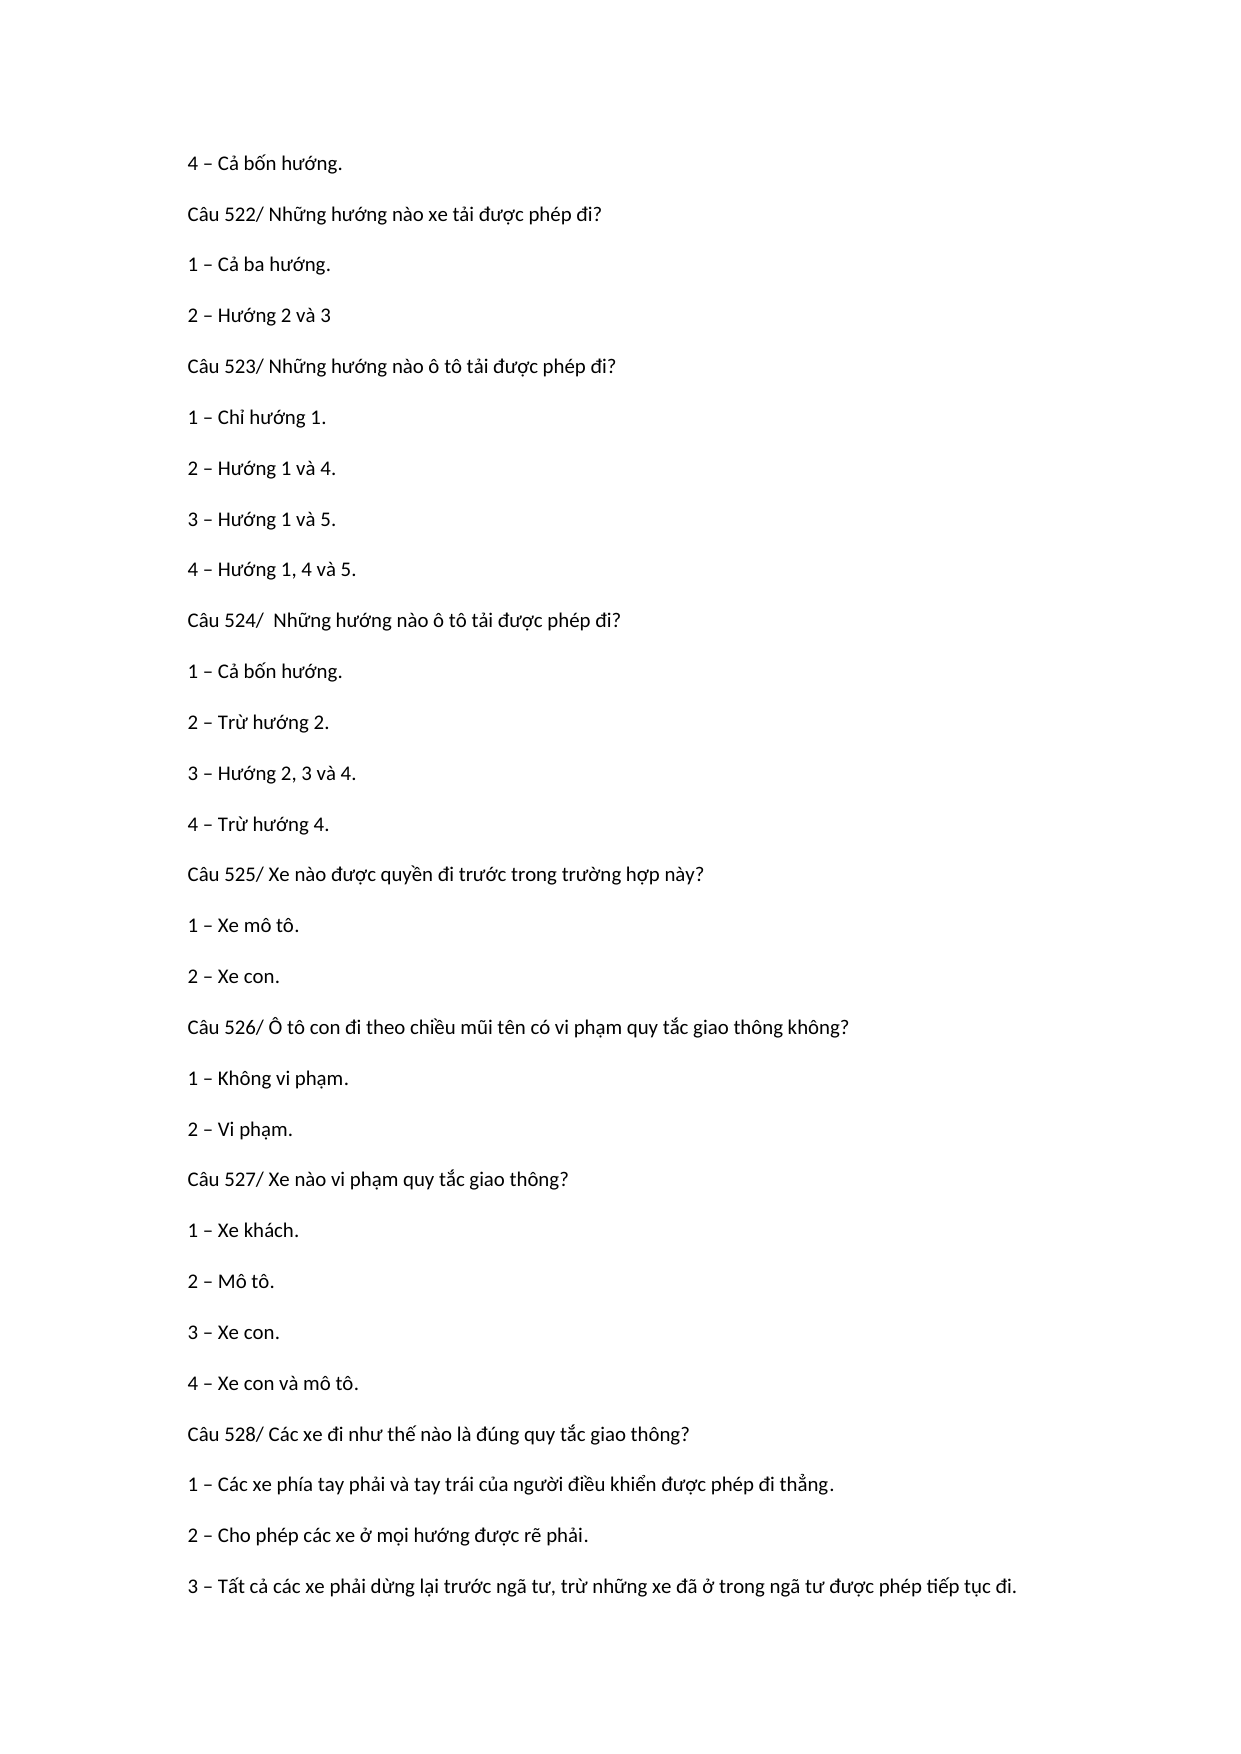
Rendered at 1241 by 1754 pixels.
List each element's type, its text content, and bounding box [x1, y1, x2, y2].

text Câu 528/ Các xe đi như thế nào là đúng quy tắc giao thông? [187, 1421, 1053, 1446]
text 4 – Hướng 1, 4 và 5. [187, 557, 1053, 582]
text 1 – Các xe phía tay phải và tay trái của người điều khiển được phép đi thẳng. [187, 1472, 1053, 1497]
text 1 – Cả ba hướng. [187, 252, 1053, 277]
text 1 – Xe khách. [187, 1217, 1053, 1243]
text 1 – Cả bốn hướng. [187, 658, 1053, 684]
text Câu 525/ Xe nào được quyền đi trước trong trường hợp này? [187, 862, 1053, 887]
text 4 – Cả bốn hướng. [187, 150, 1053, 175]
text Câu 526/ Ô tô con đi theo chiều mũi tên có vi phạm quy tắc giao thông không? [187, 1014, 1053, 1039]
text 2 – Hướng 2 và 3 [187, 302, 1053, 328]
text 2 – Mô tô. [187, 1268, 1053, 1294]
text 4 – Trừ hướng 4. [187, 811, 1053, 836]
text 2 – Vi phạm. [187, 1116, 1053, 1141]
text 3 – Tất cả các xe phải dừng lại trước ngã tư, trừ những xe đã ở trong ngã tư được phép tiếp tục đi. [187, 1573, 1053, 1599]
text Câu 524/ Những hướng nào ô tô tải được phép đi? [187, 607, 1053, 633]
text 3 – Hướng 1 và 5. [187, 506, 1053, 531]
text 3 – Hướng 2, 3 và 4. [187, 760, 1053, 785]
text 2 – Cho phép các xe ở mọi hướng được rẽ phải. [187, 1522, 1053, 1548]
text 1 – Xe mô tô. [187, 912, 1053, 938]
text 2 – Hướng 1 và 4. [187, 455, 1053, 480]
text 4 – Xe con và mô tô. [187, 1370, 1053, 1395]
text Câu 522/ Những hướng nào xe tải được phép đi? [187, 201, 1053, 226]
text 3 – Xe con. [187, 1319, 1053, 1344]
text Câu 527/ Xe nào vi phạm quy tắc giao thông? [187, 1167, 1053, 1192]
text 2 – Trừ hướng 2. [187, 709, 1053, 734]
text Câu 523/ Những hướng nào ô tô tải được phép đi? [187, 353, 1053, 379]
text 2 – Xe con. [187, 963, 1053, 989]
text 1 – Chỉ hướng 1. [187, 404, 1053, 429]
text 1 – Không vi phạm. [187, 1065, 1053, 1090]
